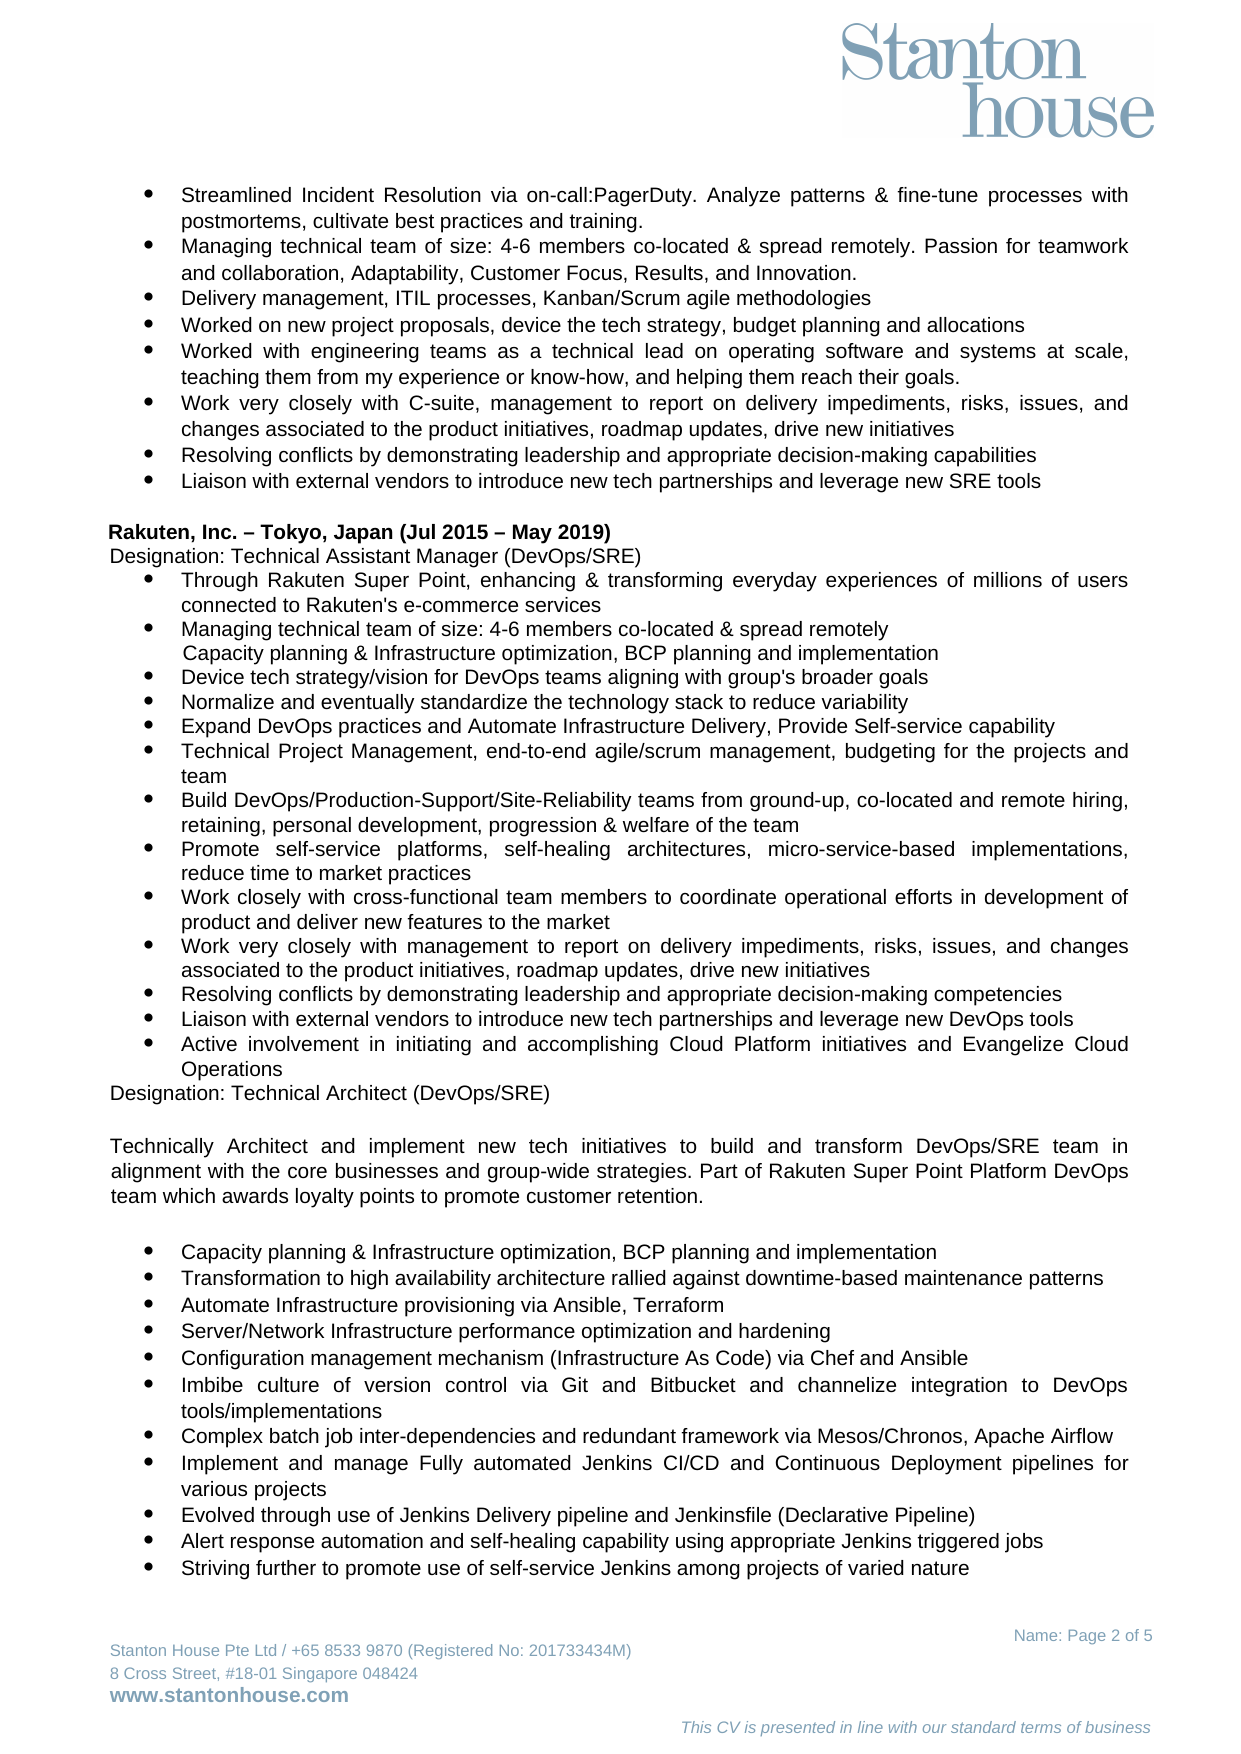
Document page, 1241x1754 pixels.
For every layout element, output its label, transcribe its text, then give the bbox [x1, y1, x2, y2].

list Through Rakuten Super Point, enhancing & transforming everyday experiences of millions of users connected to Rakuten's e-commerce services [144, 568, 1130, 616]
list Implement and manage Fully automated Jenkins CI/CD and Continuous Deployment pipelines for various projects [144, 1451, 1130, 1501]
list Liaison with external vendors to introduce new tech partnerships and leverage new SRE tools [144, 469, 1130, 494]
list Capacity planning & Infrastructure optimization, BCP planning and implementation [144, 1240, 1130, 1264]
list Work very closely with C-suite, management to report on delivery impediments, risks, issues, and changes associated to the product initiatives, roadmap updates, drive new initiatives [144, 391, 1130, 441]
list Liaison with external vendors to introduce new tech partnerships and leverage new DevOps tools [144, 1007, 1130, 1032]
list Delivery management, ITIL processes, Kanban/Scrum agile methodologies [144, 286, 1130, 311]
list Imbibe culture of version control via Git and Bitbucket and channelize integration to DevOps tools/implementations [144, 1372, 1130, 1422]
list Alert response automation and self-healing capability using appropriate Jenkins triggered jobs [144, 1529, 1130, 1554]
list Worked on new project proposals, device the tech strategy, budget planning and allocations [144, 313, 1130, 337]
list Normalize and eventually standardize the technology stack to reduce variability [144, 690, 1130, 714]
list Managing technical team of size: 4-6 members co-located & spread remotely. Passion for teamwork and collaboration, Adaptability, Customer Focus, Results, and Innovation. [144, 234, 1130, 284]
list Work closely with cross-functional team members to coordinate operational efforts in development of product and deliver new features to the market [144, 885, 1130, 934]
text Capacity planning & Infrastructure optimization, BCP planning and implementation [182, 641, 1130, 665]
list Resolving conflicts by demonstrating leadership and appropriate decision-making capabilities [144, 443, 1130, 467]
list Technical Project Management, end-to-end agile/scrum management, budgeting for the projects and team [144, 739, 1130, 788]
list Active involvement in initiating and accomplishing Cloud Platform initiatives and Evangelize Cloud Operations [144, 1032, 1130, 1080]
list Streamlined Incident Resolution via on-call:PagerDuty. Analyze patterns & fine-tune processes with postmortems, cultivate best practices and training. [144, 182, 1130, 232]
list Worked with engineering teams as a technical lead on operating software and systems at scale, teaching them from my experience or know-how, and helping them reach their goals. [144, 339, 1130, 389]
list Transformation to high availability architecture rallied against downtime-based maintenance patterns [144, 1266, 1130, 1291]
list Managing technical team of size: 4-6 members co-located & spread remotely [144, 616, 1130, 641]
list Server/Network Infrastructure performance optimization and hardening [144, 1319, 1130, 1344]
list Work very closely with management to report on delivery impediments, risks, issues, and changes associated to the product initiatives, roadmap updates, drive new initiatives [144, 934, 1130, 982]
list Build DevOps/Production-Support/Site-Reliability teams from ground-up, co-located and remote hiring, retaining, personal development, progression & welfare of the team [144, 788, 1130, 836]
list Evolved through use of Jenkins Delivery pipeline and Jenkinsfile (Declarative Pipeline) [144, 1503, 1130, 1527]
text Designation: Technical Architect (DevOps/SRE) [109, 1080, 1130, 1104]
subtitle Rakuten, Inc. – Tokyo, Japan (Jul 2015 – May 2019) [108, 520, 1132, 544]
list Complex batch job inter-dependencies and redundant framework via Mesos/Chronos, Apache Airflow [144, 1424, 1130, 1449]
list Striving further to promote use of self-service Jenkins among projects of varied nature [144, 1556, 1130, 1580]
list Promote self-service platforms, self-healing architectures, micro-service-based implementations, reduce time to market practices [144, 836, 1130, 885]
list Expand DevOps practices and Automate Infrastructure Delivery, Provide Self-service capability [144, 714, 1130, 739]
text Technically Architect and implement new tech initiatives to build and transform DevOps/SRE team in alignment with the core businesses and group-wide strategies. Part of Rakuten Super Point Platform DevOps team which awards loyalty points to promote customer retention. [109, 1133, 1130, 1208]
list Device tech strategy/vision for DevOps teams aligning with group's broader goals [144, 665, 1130, 690]
list Automate Infrastructure provisioning via Ansible, Terraform [144, 1293, 1130, 1317]
list Configuration management mechanism (Infrastructure As Code) via Chef and Ansible [144, 1346, 1130, 1371]
picture [842, 23, 1154, 138]
text Designation: Technical Assistant Manager (DevOps/SRE) [109, 544, 1130, 568]
list Resolving conflicts by demonstrating leadership and appropriate decision-making competencies [144, 982, 1130, 1007]
